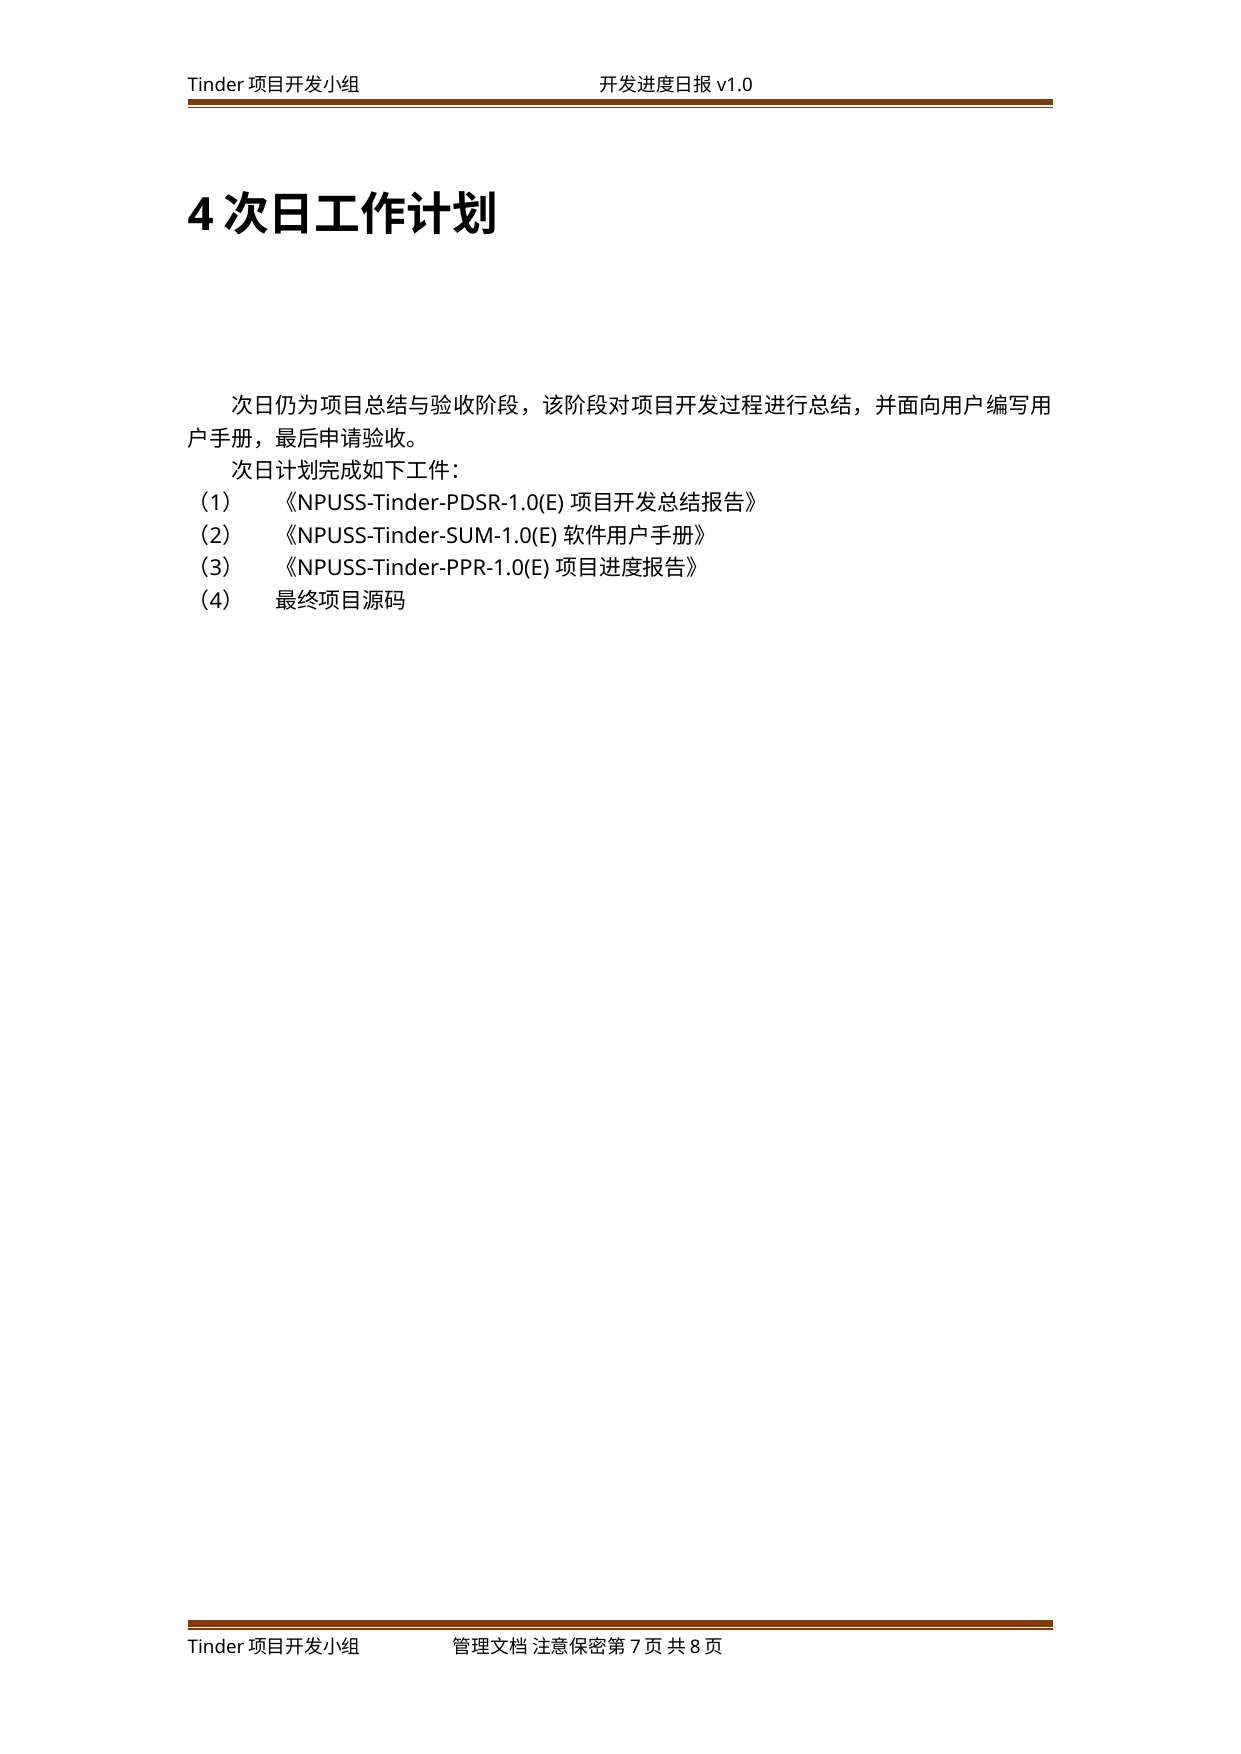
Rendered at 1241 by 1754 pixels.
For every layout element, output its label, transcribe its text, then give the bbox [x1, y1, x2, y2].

subtitle 4次日工作计划 [187, 162, 1053, 259]
list 《NPUSS-Tinder-SUM-1.0(E) 软件用户手册》 [187, 518, 1053, 550]
list 《NPUSS-Tinder-PPR-1.0(E) 项目进度报告》 [187, 550, 1053, 583]
text 次日计划完成如下工件： [187, 453, 1053, 485]
text 次日仍为项目总结与验收阶段，该阶段对项目开发过程进行总结，并面向用户编写用户手册，最后申请验收。 [187, 388, 1053, 453]
list 最终项目源码 [187, 583, 1053, 615]
list 《NPUSS-Tinder-PDSR-1.0(E) 项目开发总结报告》 [187, 485, 1053, 518]
